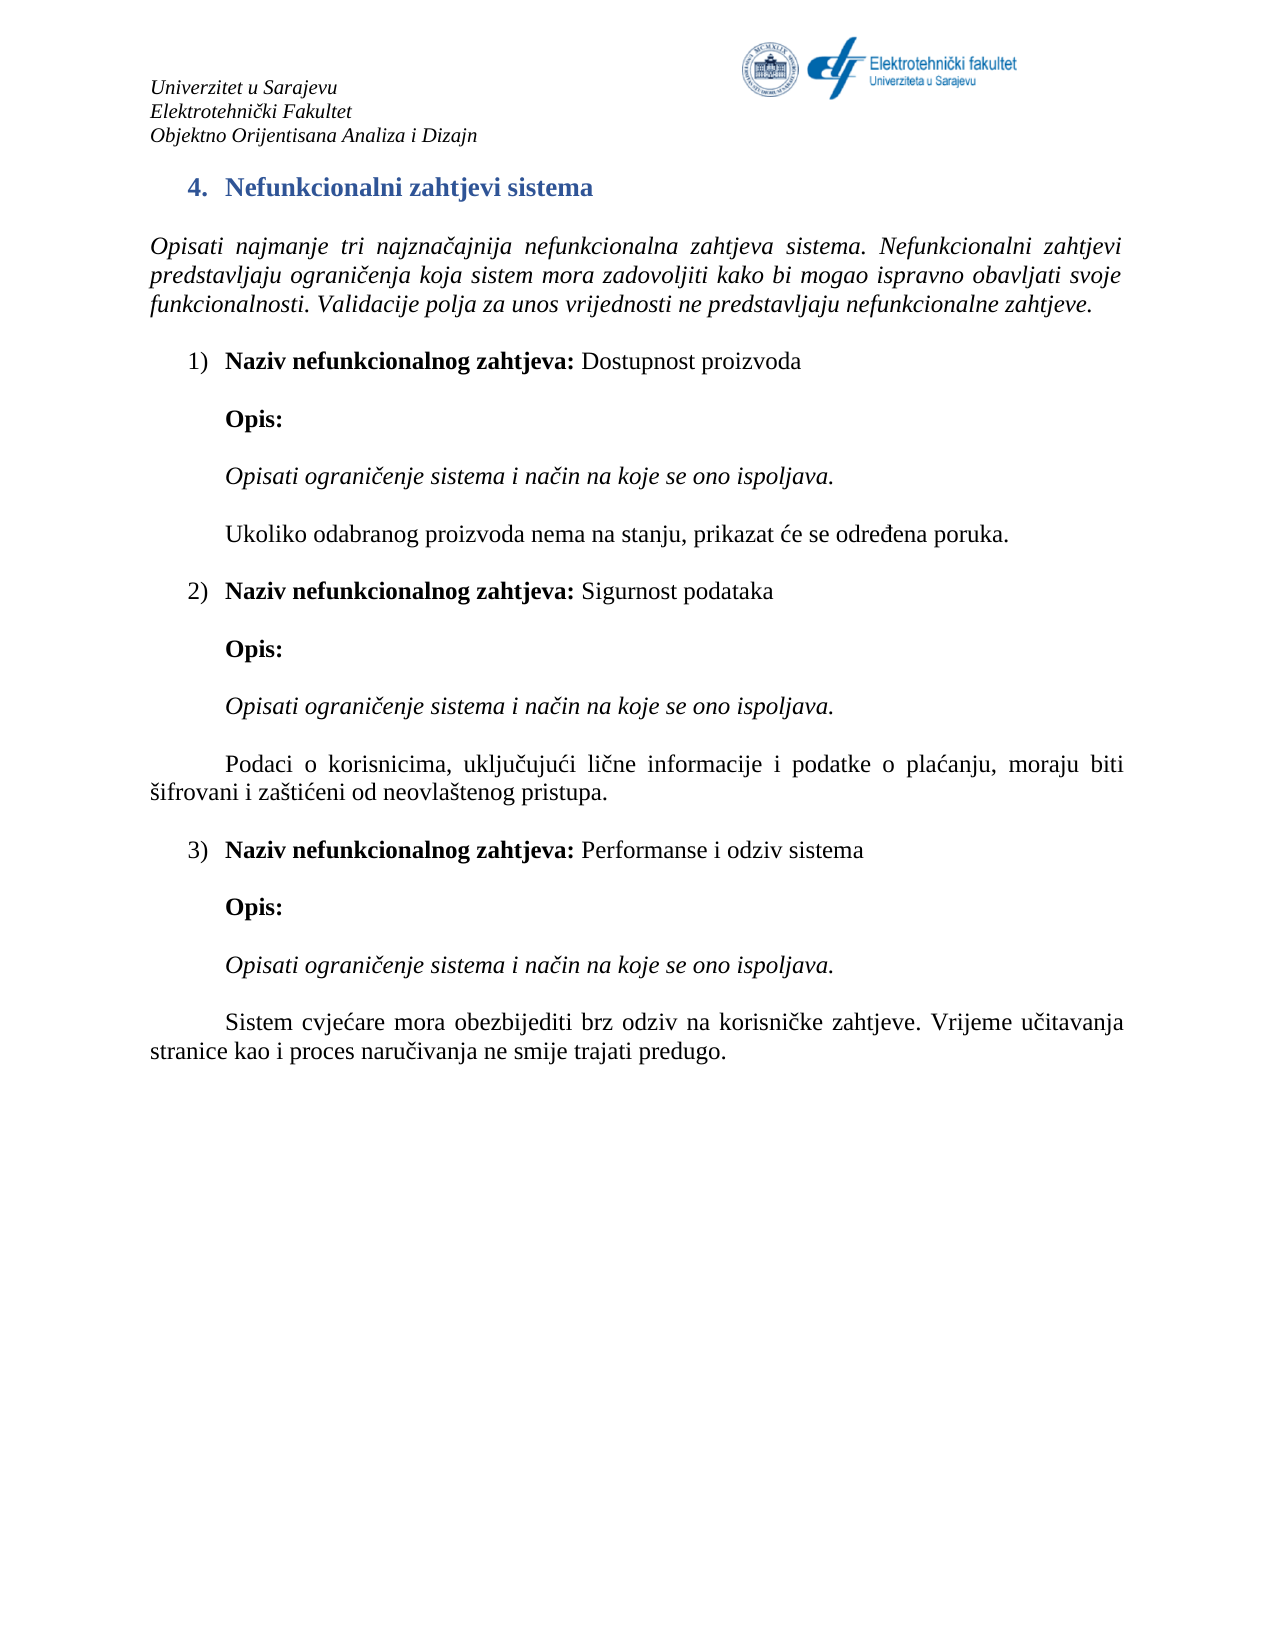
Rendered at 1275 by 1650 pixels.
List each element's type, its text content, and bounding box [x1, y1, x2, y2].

text Opis: [225, 404, 1125, 432]
list Naziv nefunkcionalnog zahtjeva: [187, 576, 1125, 605]
text Opis: [225, 634, 1125, 662]
text Opisati ograničenje sistema i način na koje se ono ispoljava. [225, 461, 1125, 490]
text Opisati ograničenje sistema i način na koje se ono ispoljava. [225, 950, 1125, 979]
text Opis: [225, 892, 1125, 921]
text Opisati ograničenje sistema i način na koje se ono ispoljava. [225, 691, 1125, 720]
list Naziv nefunkcionalnog zahtjeva: [187, 346, 1125, 375]
text Opisati najmanje tri najznačajnija nefunkcionalna zahtjeva sistema. Nefunkcionalni zahtjevi predstavljaju ograničenja koja sistem mora zadovoljiti kako bi mogao ispravno obavljati svoje funkcionalnosti. Validacije polja za unos vrijednosti ne predstavljaju nefunkcionalne zahtjeve. [150, 231, 1125, 317]
list Naziv nefunkcionalnog zahtjeva: [187, 835, 1125, 864]
subtitle Nefunkcionalni zahtjevi sistema [187, 171, 1125, 202]
picture [736, 33, 1022, 104]
